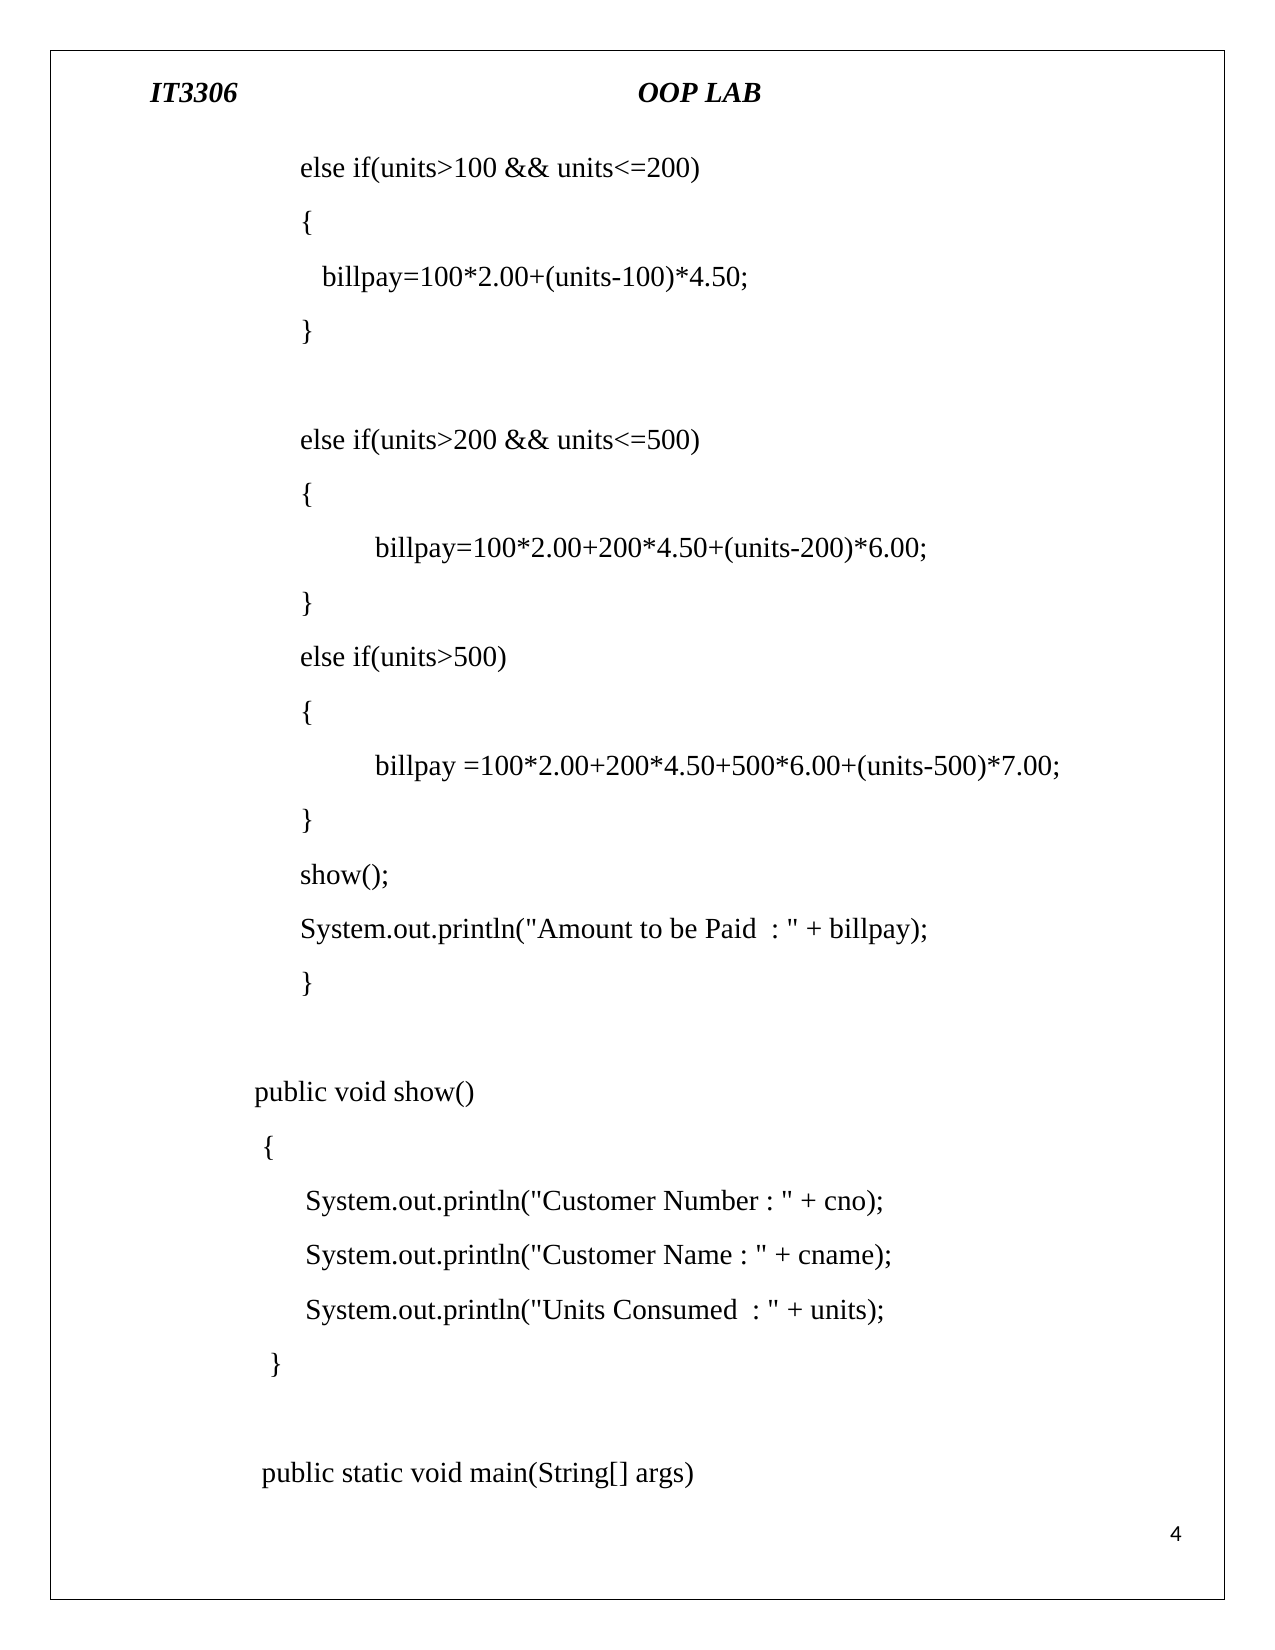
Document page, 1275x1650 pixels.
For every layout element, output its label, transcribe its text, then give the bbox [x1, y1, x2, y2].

text { [225, 204, 1181, 238]
text System.out.println("Customer Name : " + cname); [225, 1237, 1181, 1271]
text else if(units>500) [225, 639, 1181, 673]
text billpay=100*2.00+(units-100)*4.50; [225, 259, 1181, 292]
text System.out.println("Units Consumed : " + units); [225, 1292, 1181, 1325]
text billpay=100*2.00+200*4.50+(units-200)*6.00; [225, 531, 1181, 564]
text else if(units>200 && units<=500) [225, 422, 1181, 455]
text public static void main(String[] args) [225, 1455, 1181, 1488]
text public void show() [225, 1074, 1181, 1108]
text } [225, 802, 1181, 836]
text System.out.println("Amount to be Paid : " + billpay); [225, 911, 1181, 945]
text { [225, 694, 1181, 727]
text } [225, 585, 1181, 618]
text } [225, 313, 1181, 347]
text { [225, 476, 1181, 510]
text show(); [225, 857, 1181, 890]
text } [225, 1346, 1181, 1380]
text else if(units>100 && units<=200) [225, 150, 1181, 183]
text System.out.println("Customer Number : " + cno); [225, 1183, 1181, 1217]
text } [225, 966, 1181, 999]
text { [225, 1129, 1181, 1162]
text billpay =100*2.00+200*4.50+500*6.00+(units-500)*7.00; [225, 748, 1181, 782]
